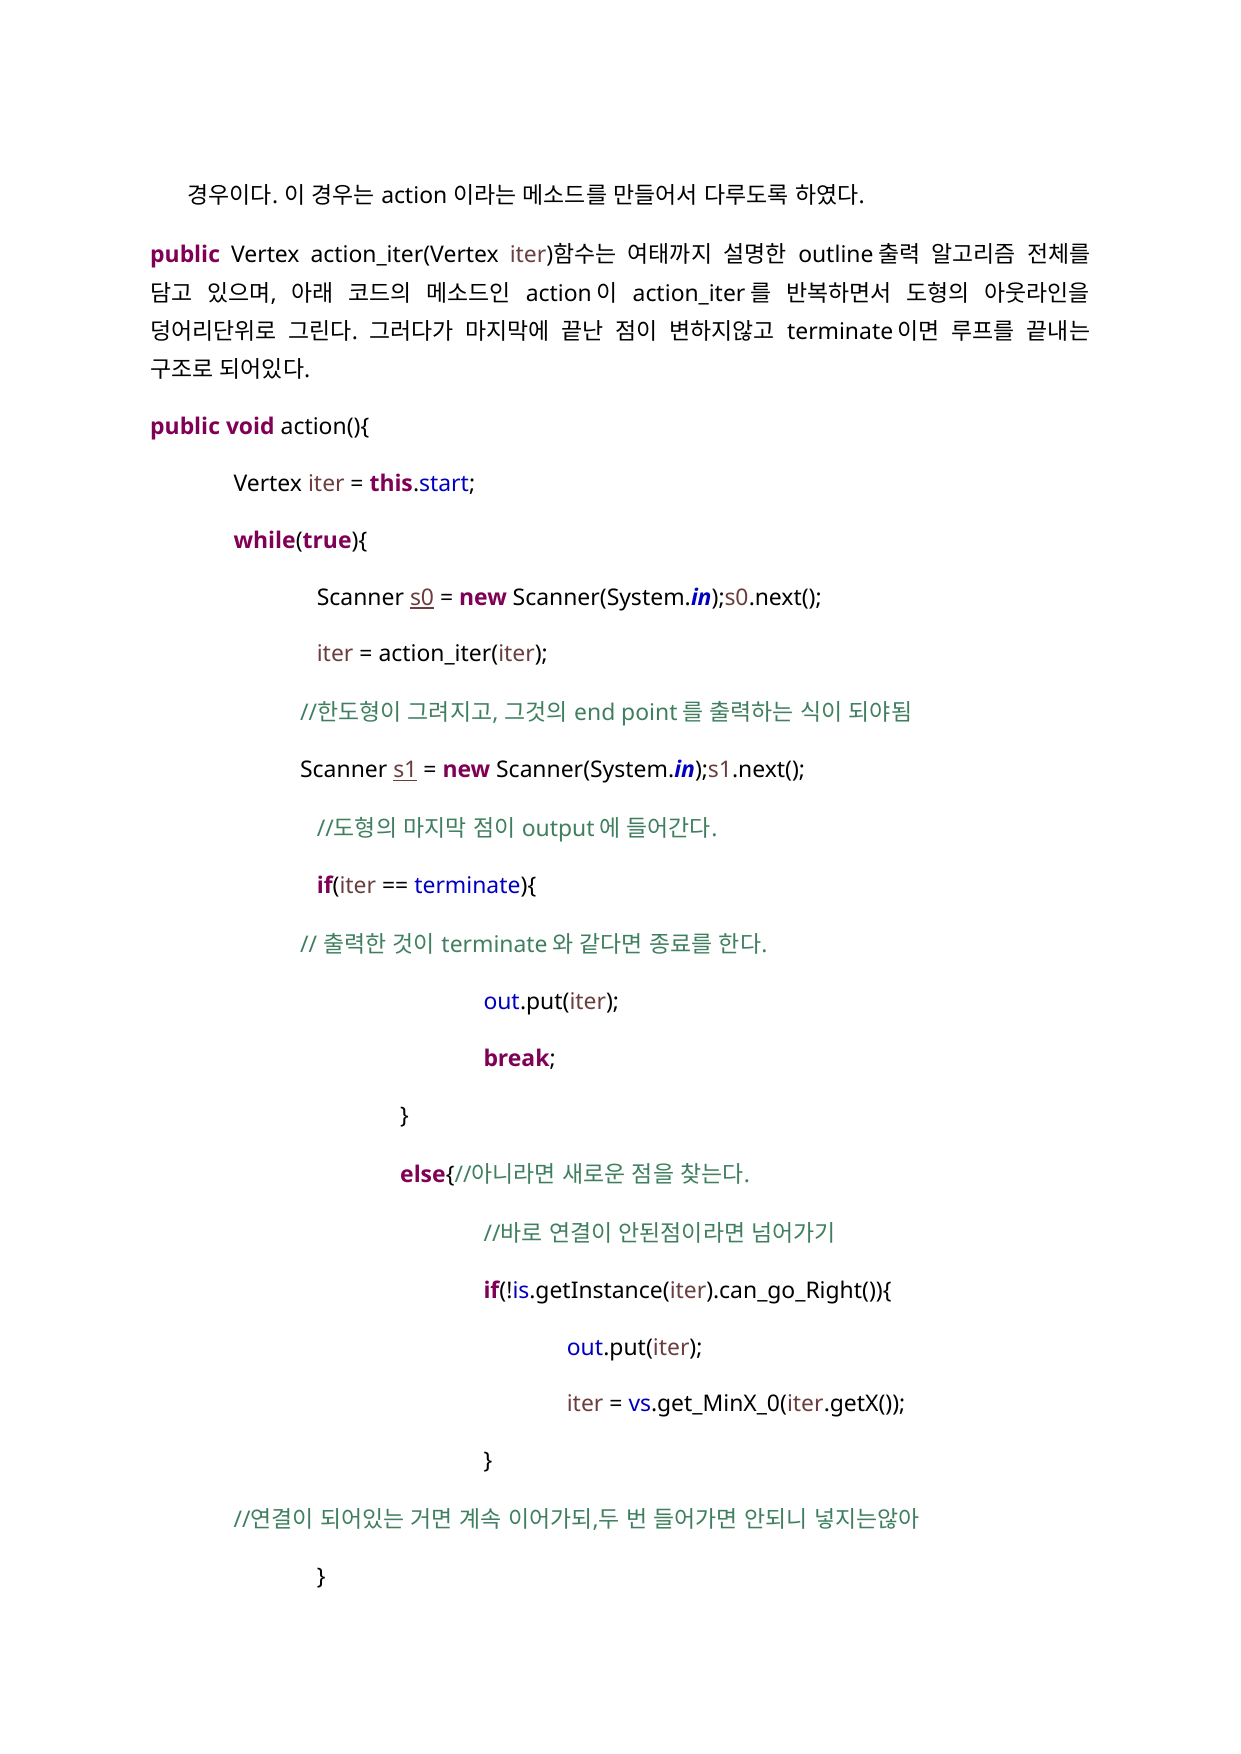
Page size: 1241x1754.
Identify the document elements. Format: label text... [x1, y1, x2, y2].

text //바로 연결이 안된점이라면 넘어가기 [150, 1214, 1090, 1248]
text Scanner s0 = new Scanner(System.in);s0.next(); [150, 581, 1090, 612]
text if(!is.getInstance(iter).can_go_Right()){ [150, 1274, 1090, 1305]
text iter = vs.get_MinX_0(iter.getX()); [150, 1387, 1090, 1418]
text iter = action_iter(iter); [150, 637, 1090, 668]
text } [150, 1099, 1090, 1130]
text Scanner s1 = new Scanner(System.in);s1.next(); [225, 753, 1090, 784]
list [150, 177, 1090, 211]
text public Vertex action_iter(Vertex iter)함수는 여태까지 설명한 outline출력 알고리즘 전체를 담고 있으며, 아래 코드의 메소드인 action이 action_iter를 반복하면서 도형의 아웃라인을 덩어리단위로 그린다. 그러다가 마지막에 끝난 점이 변하지않고 terminate이면 루프를 끝내는 구조로 되어있다. [150, 236, 1090, 384]
text else{//아니라면 새로운 점을 찾는다. [150, 1155, 1090, 1189]
text out.put(iter); [150, 1331, 1090, 1362]
text //도형의 마지막 점이 output에 들어간다. [150, 810, 1090, 843]
text while(true){ [150, 524, 1090, 555]
text //한도형이 그려지고, 그것의 end point를 출력하는 식이 되야됨 [225, 694, 1090, 727]
text //연결이 되어있는 거면 계속 이어가되,두 번 들어가면 안되니 넣지는않아 [150, 1501, 1090, 1534]
text } [150, 1444, 1090, 1475]
text if(iter == terminate){ [150, 869, 1090, 900]
text } [150, 1560, 1090, 1591]
text out.put(iter); [150, 985, 1090, 1016]
text Vertex iter = this.start; [150, 467, 1090, 498]
text break; [150, 1042, 1090, 1073]
text public void action(){ [150, 410, 1090, 441]
text // 출력한 것이 terminate와 같다면 종료를 한다. [225, 926, 1090, 959]
